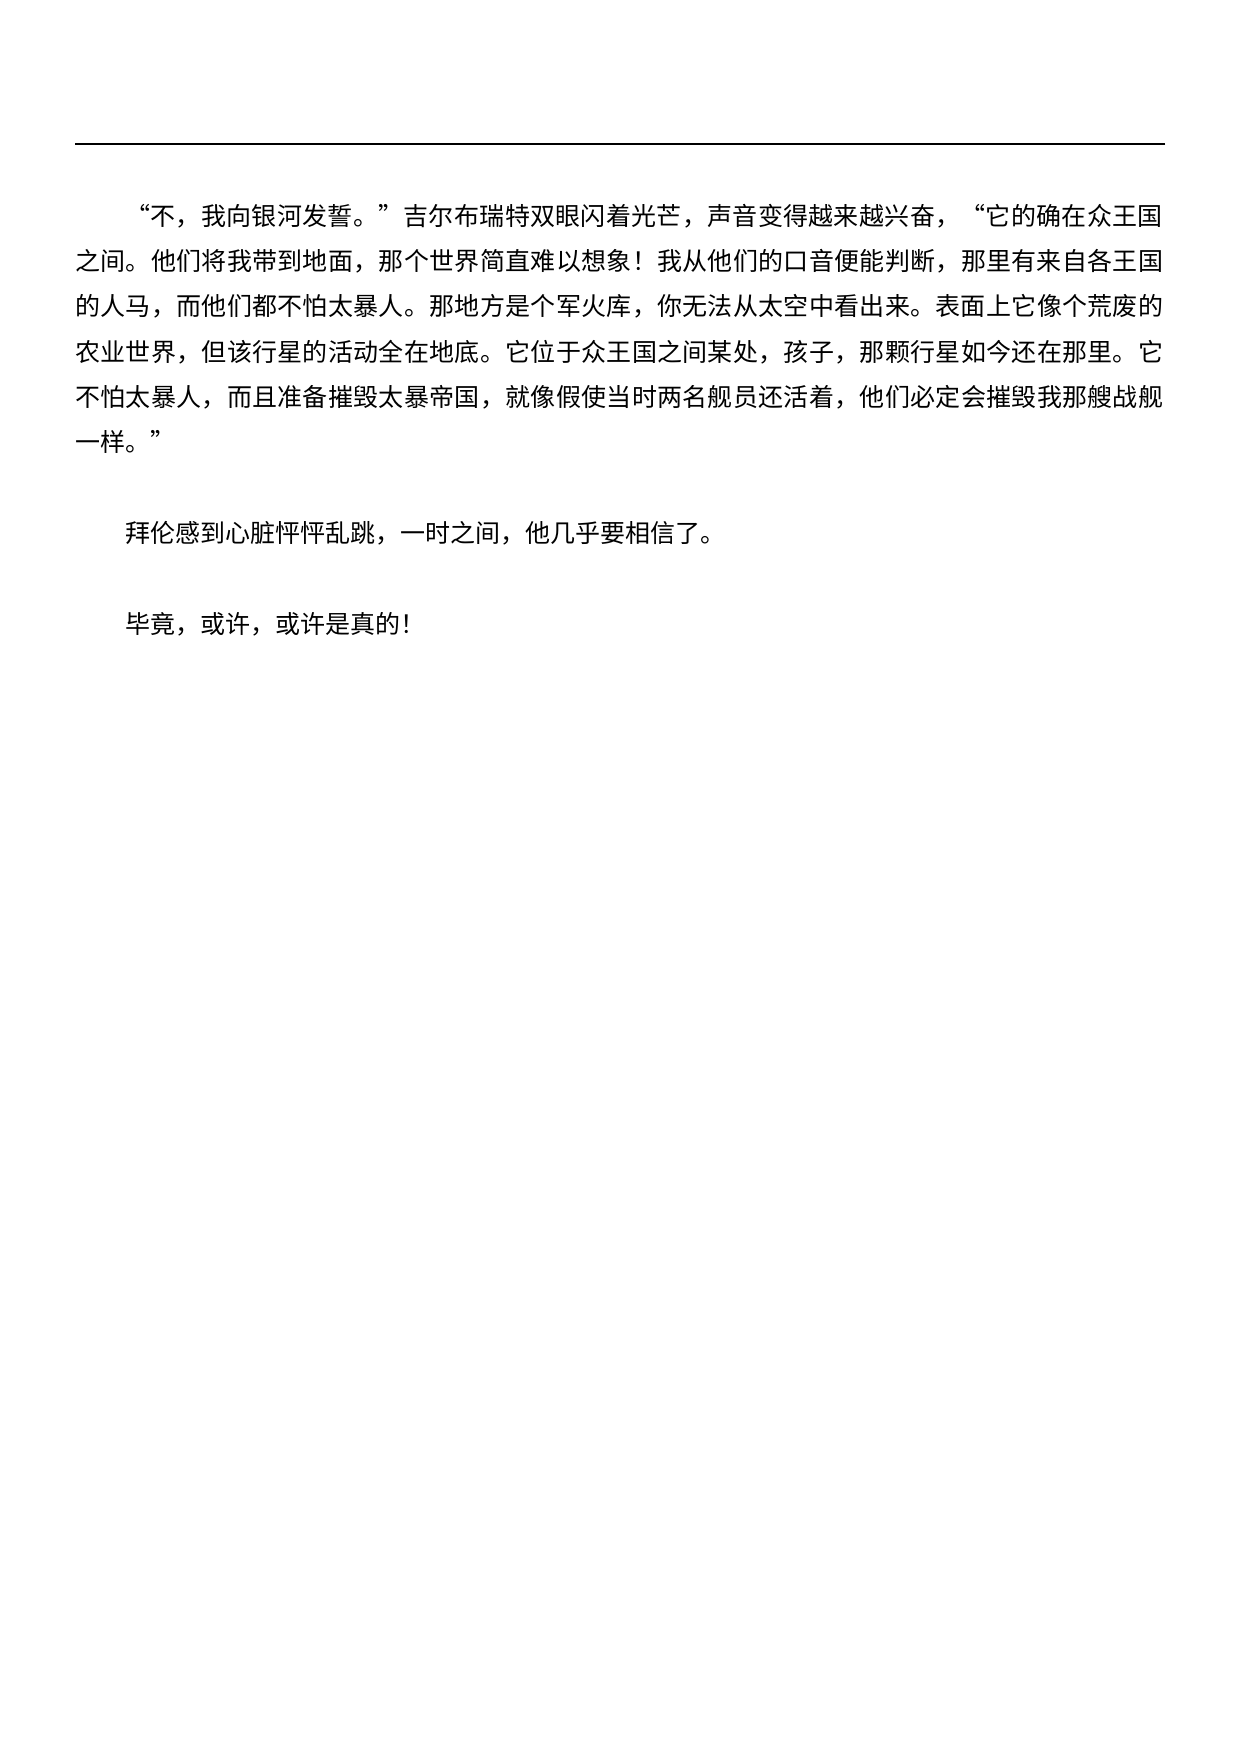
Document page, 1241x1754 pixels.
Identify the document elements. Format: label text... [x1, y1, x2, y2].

text 毕竟，或许，或许是真的！ [75, 599, 1165, 645]
text 拜伦感到心脏怦怦乱跳，一时之间，他几乎要相信了。 [75, 509, 1165, 554]
text “不，我向银河发誓。”吉尔布瑞特双眼闪着光芒，声音变得越来越兴奋，“它的确在众王国之间。他们将我带到地面，那个世界简直难以想象！我从他们的口音便能判断，那里有来自各王国的人马，而他们都不怕太暴人。那地方是个军火库，你无法从太空中看出来。表面上它像个荒废的农业世界，但该行星的活动全在地底。它位于众王国之间某处，孩子，那颗行星如今还在那里。它不怕太暴人，而且准备摧毁太暴帝国，就像假使当时两名舰员还活着，他们必定会摧毁我那艘战舰一样。” [75, 192, 1165, 464]
